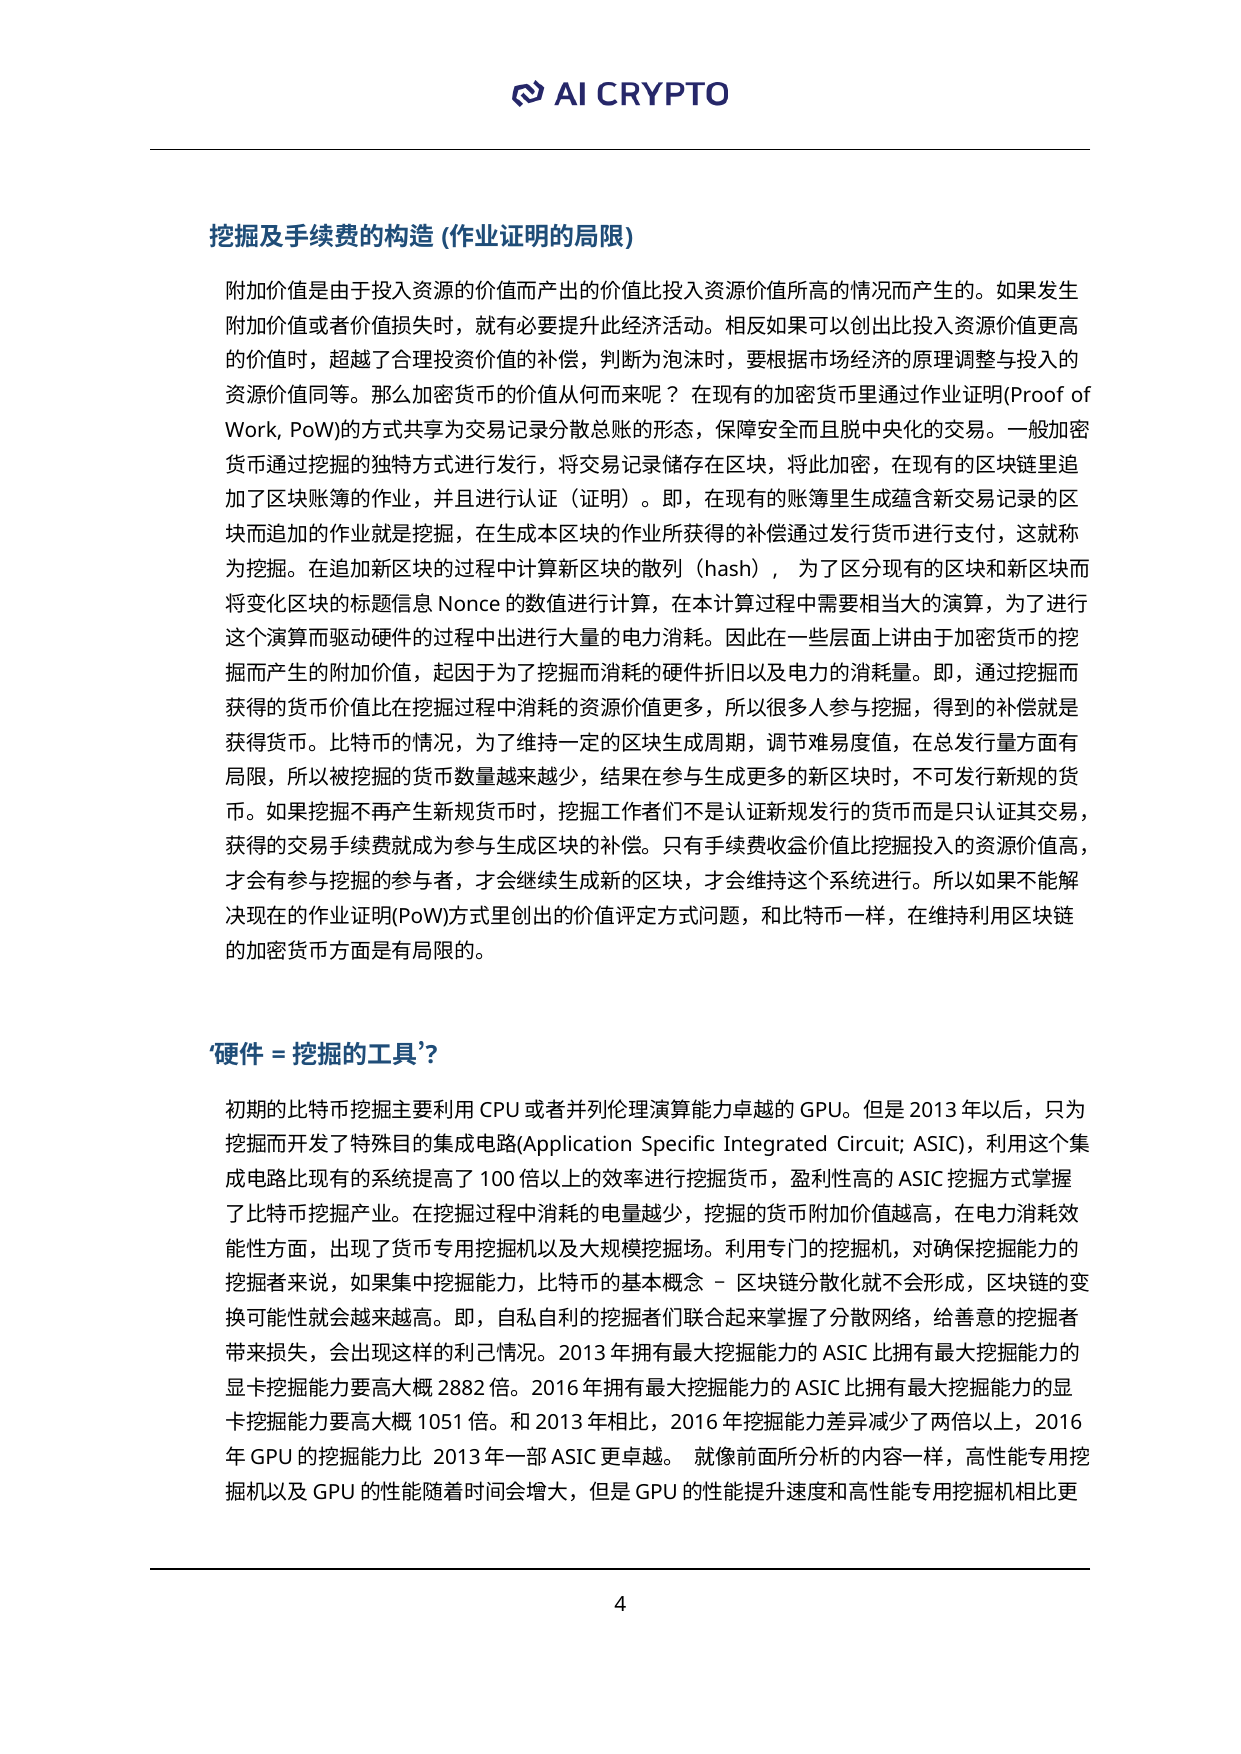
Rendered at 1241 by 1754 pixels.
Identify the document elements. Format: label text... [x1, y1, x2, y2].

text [225, 1093, 1090, 1506]
text ‘硬件 = 挖掘的工具’? [209, 1034, 1090, 1071]
picture [501, 70, 738, 115]
text 挖掘及手续费的构造 (作业证明的局限) [209, 216, 1090, 252]
text 附加价值是由于投入资源的价值而产出的价值比投入资源价值所高的情况而产生的。如果发生附加价值或者价值损失时，就有必要提升此经济活动。相反如果可以创出比投入资源价值更高的价值时，超越了合理投资价值的补偿，判断为泡沫时，要根据市场经济的原理调整与投入的资源价值同等。那么加密货币的价值从何而来呢？ 在现有的加密货币里通过作业证明(Proof of Work, PoW)的方式共享为交易记录分散总账的形态，保障安全而且脱中央化的交易。一般加密货币通过挖掘的独特方式进行发行，将交易记录储存在区块，将此加密，在现有的区块链里追加了区块账簿的作业，并且进行认证（证明）。即，在现有的账簿里生成蕴含新交易记录的区块而追加的作业就是挖掘，在生成本区块的作业所获得的补偿通过发行货币进行支付，这就称为挖掘。在追加新区块的过程中计算新区块的散列（hash）, 为了区分现有的区块和新区块而将变化区块的标题信息Nonce的数值进行计算，在本计算过程中需要相当大的演算，为了进行这个演算而驱动硬件的过程中出进行大量的电力消耗。因此在一些层面上讲由于加密货币的挖掘而产生的附加价值，起因于为了挖掘而消耗的硬件折旧以及电力的消耗量。即，通过挖掘而获得的货币价值比在挖掘过程中消耗的资源价值更多，所以很多人参与挖掘，得到的补偿就是获得货币。比特币的情况，为了维持一定的区块生成周期，调节难易度值，在总发行量方面有局限，所以被挖掘的货币数量越来越少，结果在参与生成更多的新区块时，不可发行新规的货币。如果挖掘不再产生新规货币时，挖掘工作者们不是认证新规发行的货币而是只认证其交易，获得的交易手续费就成为参与生成区块的补偿。只有手续费收益价值比挖掘投入的资源价值高，才会有参与挖掘的参与者，才会继续生成新的区块，才会维持这个系统进行。所以如果不能解决现在的作业证明(PoW)方式里创出的价值评定方式问题，和比特币一样，在维持利用区块链的加密货币方面是有局限的。 [225, 274, 1090, 964]
